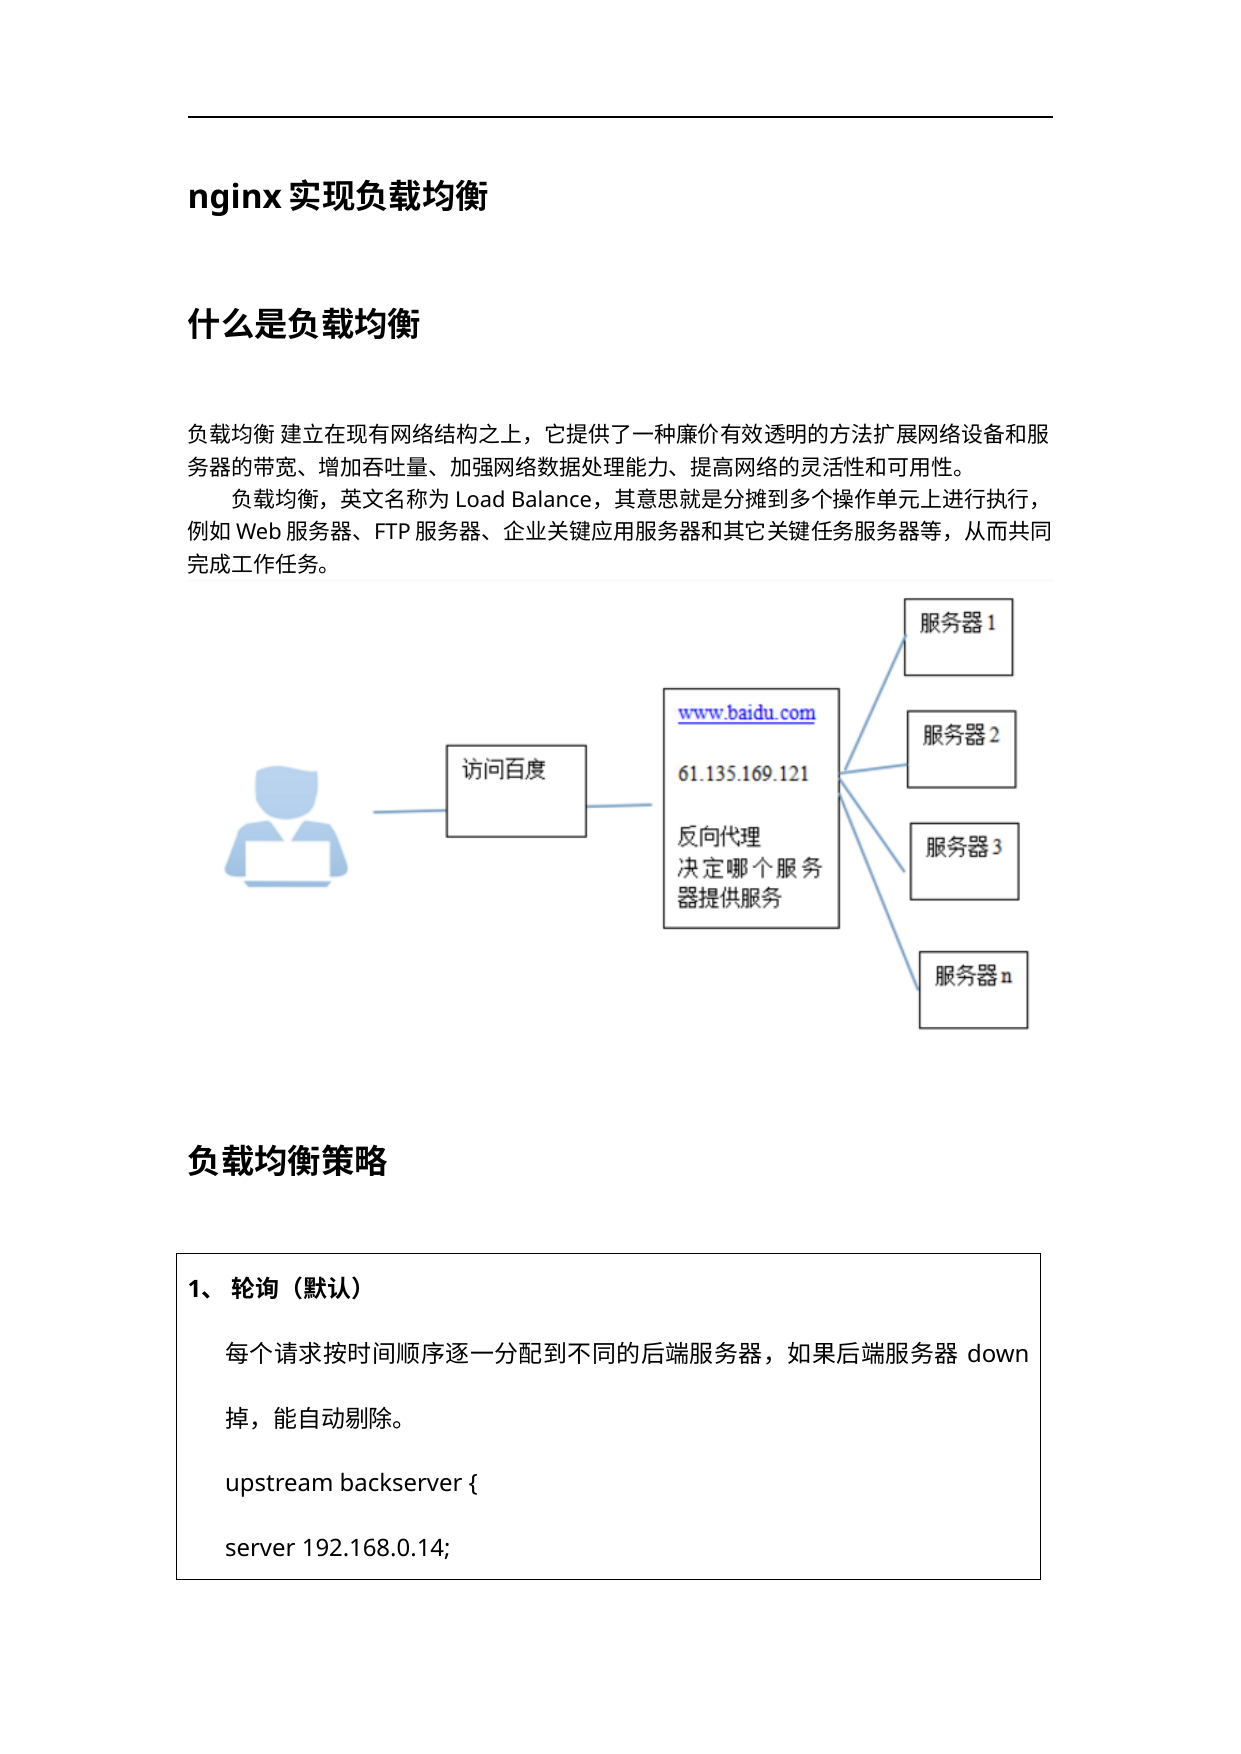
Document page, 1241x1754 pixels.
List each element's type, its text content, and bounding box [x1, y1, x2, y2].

text 负载均衡 建立在现有网络结构之上，它提供了一种廉价有效透明的方法扩展网络设备和服务器的带宽、增加吞吐量、加强网络数据处理能力、提高网络的灵活性和可用性。 [187, 417, 1053, 482]
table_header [177, 1254, 1040, 1579]
subtitle 负载均衡策略 [187, 1126, 1053, 1191]
subtitle nginx实现负载均衡 [187, 162, 1053, 227]
subtitle 什么是负载均衡 [187, 289, 1053, 354]
text 负载均衡，英文名称为Load Balance，其意思就是分摊到多个操作单元上进行执行，例如Web服务器、FTP服务器、企业关键应用服务器和其它关键任务服务器等，从而共同完成工作任务。 [187, 482, 1053, 579]
picture [187, 579, 1054, 1045]
